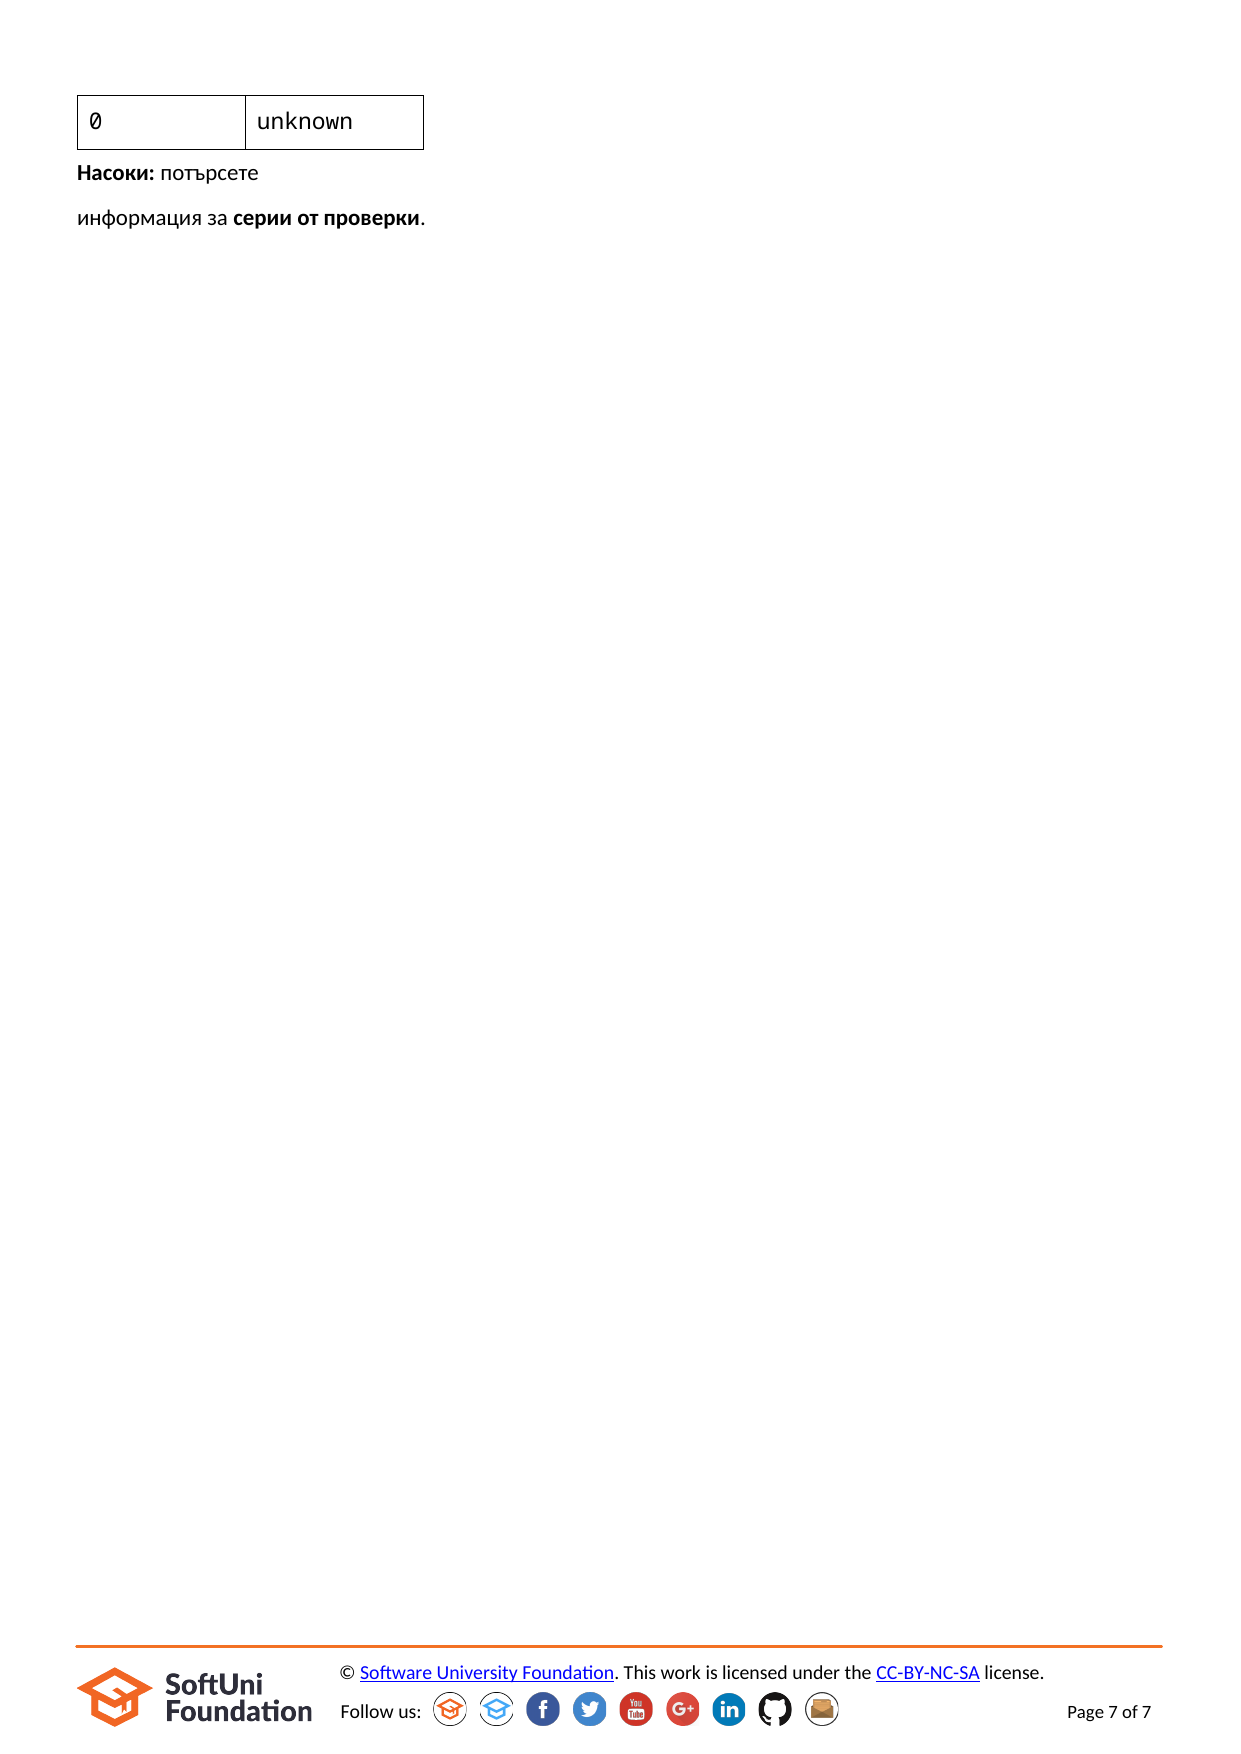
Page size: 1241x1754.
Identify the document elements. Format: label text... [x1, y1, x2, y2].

picture [736, 1716, 746, 1726]
text Насоки: потърсете [77, 158, 1163, 186]
picture [727, 1707, 738, 1717]
picture [666, 1692, 700, 1726]
picture [76, 1667, 312, 1727]
picture [805, 1692, 839, 1726]
picture [758, 1692, 792, 1726]
picture [433, 1692, 467, 1726]
picture [526, 1692, 560, 1726]
picture [712, 1693, 722, 1703]
table_cell unknown [246, 96, 423, 148]
text информация за серии от проверки. [77, 203, 1163, 231]
picture [573, 1692, 607, 1726]
picture [736, 1693, 746, 1703]
picture [480, 1692, 513, 1726]
table_cell 0 [78, 96, 245, 148]
picture [619, 1692, 653, 1726]
picture [712, 1716, 722, 1726]
